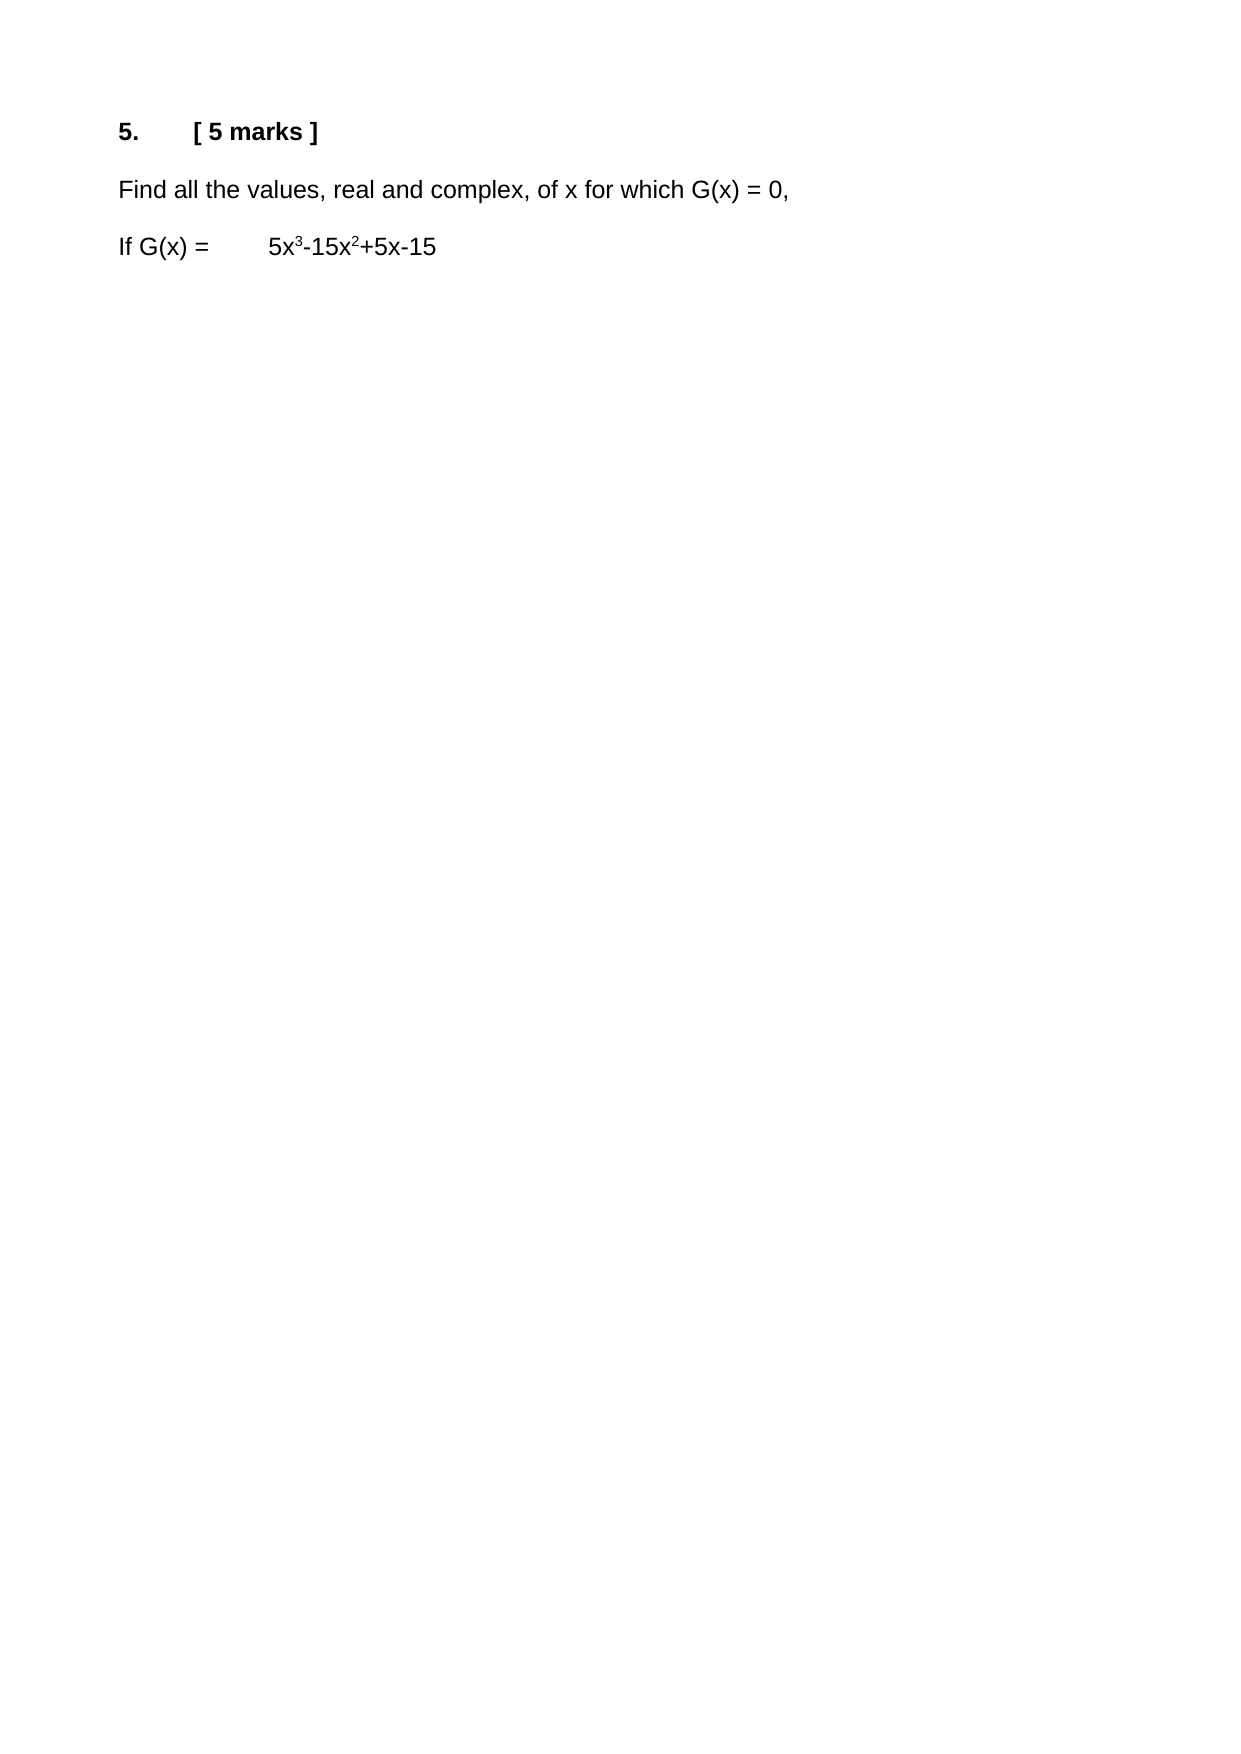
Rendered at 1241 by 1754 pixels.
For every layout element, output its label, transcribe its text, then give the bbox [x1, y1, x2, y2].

text Find all the values, real and complex, of x for which G(x) = 0, [118, 175, 1152, 204]
text 5. [ 5 marks ] [118, 117, 1152, 146]
text If G(x) = 5x3-15x2+5x-15 [118, 232, 1152, 261]
